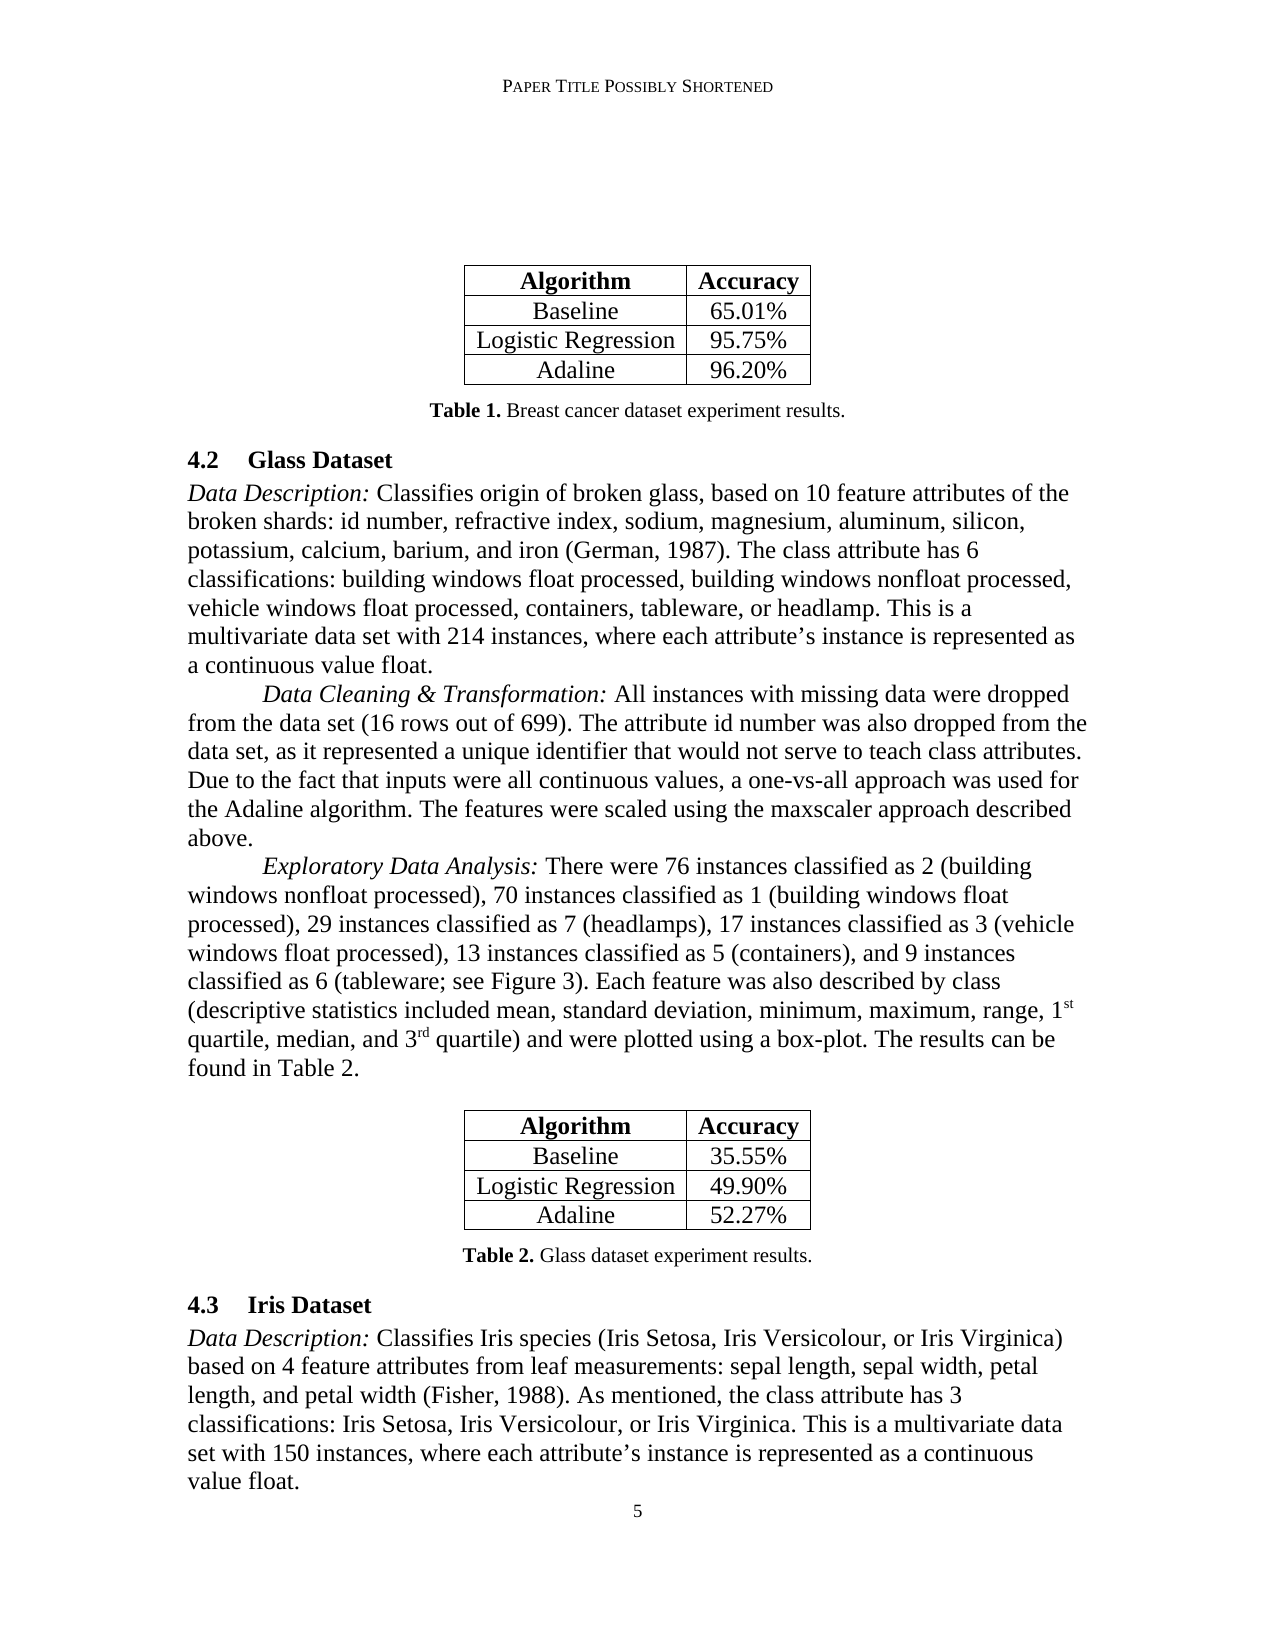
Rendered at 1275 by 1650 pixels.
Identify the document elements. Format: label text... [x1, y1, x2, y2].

table_header Accuracy [687, 266, 810, 295]
text Data Cleaning & Transformation: All instances with missing data were dropped from the data set (16 rows out of 699). The attribute id number was also dropped from the data set, as it represented a unique identifier that would not serve to teach class attributes. Due to the fact that inputs were all continuous values, a one-vs-all approach was used for the Adaline algorithm. The features were scaled using the maxscaler approach described above. [187, 679, 1087, 851]
table_cell Adaline [465, 1201, 686, 1229]
table_cell Baseline [465, 296, 686, 324]
table_cell 52.27% [687, 1201, 810, 1229]
table_cell Logistic Regression [465, 1171, 686, 1199]
table_cell Baseline [465, 1141, 686, 1170]
table_cell 95.75% [687, 326, 810, 354]
table_header Algorithm [465, 1111, 686, 1140]
table_cell 96.20% [687, 355, 810, 384]
table_cell 65.01% [687, 296, 810, 324]
table_cell Logistic Regression [465, 326, 686, 354]
table_header Algorithm [465, 266, 686, 295]
table_header Accuracy [687, 1111, 810, 1140]
table_cell Adaline [465, 355, 686, 384]
text Table 2. Glass dataset experiment results. [225, 1243, 1050, 1267]
text Data Description: Classifies Iris species (Iris Setosa, Iris Versicolour, or Iris Virginica) based on 4 feature attributes from leaf measurements: sepal length, sepal width, petal length, and petal width (Fisher, 1988). As mentioned, the class attribute has 3 classifications: Iris Setosa, Iris Versicolour, or Iris Virginica. This is a multivariate data set with 150 instances, where each attribute’s instance is represented as a continuous value float. [187, 1323, 1087, 1495]
table_cell 35.55% [687, 1141, 810, 1170]
table_cell 49.90% [687, 1171, 810, 1199]
text Exploratory Data Analysis: There were 76 instances classified as 2 (building windows nonfloat processed), 70 instances classified as 1 (building windows float processed), 29 instances classified as 7 (headlamps), 17 instances classified as 3 (vehicle windows float processed), 13 instances classified as 5 (containers), and 9 instances classified as 6 (tableware; see Figure 3). Each feature was also described by class (descriptive statistics included mean, standard deviation, minimum, maximum, range, 1st quartile, median, and 3rd quartile) and were plotted using a box-plot. The results can be found in Table 2. [187, 851, 1087, 1081]
text Data Description: Classifies origin of broken glass, based on 10 feature attributes of the broken shards: id number, refractive index, sodium, magnesium, aluminum, silicon, potassium, calcium, barium, and iron (German, 1987). The class attribute has 6 classifications: building windows float processed, building windows nonfloat processed, vehicle windows float processed, containers, tableware, or headlamp. This is a multivariate data set with 214 instances, where each attribute’s instance is represented as a continuous value float. [187, 478, 1087, 679]
text Table 1. Breast cancer dataset experiment results. [225, 398, 1050, 422]
subtitle Glass Dataset [187, 445, 1087, 473]
subtitle Iris Dataset [187, 1290, 1087, 1318]
